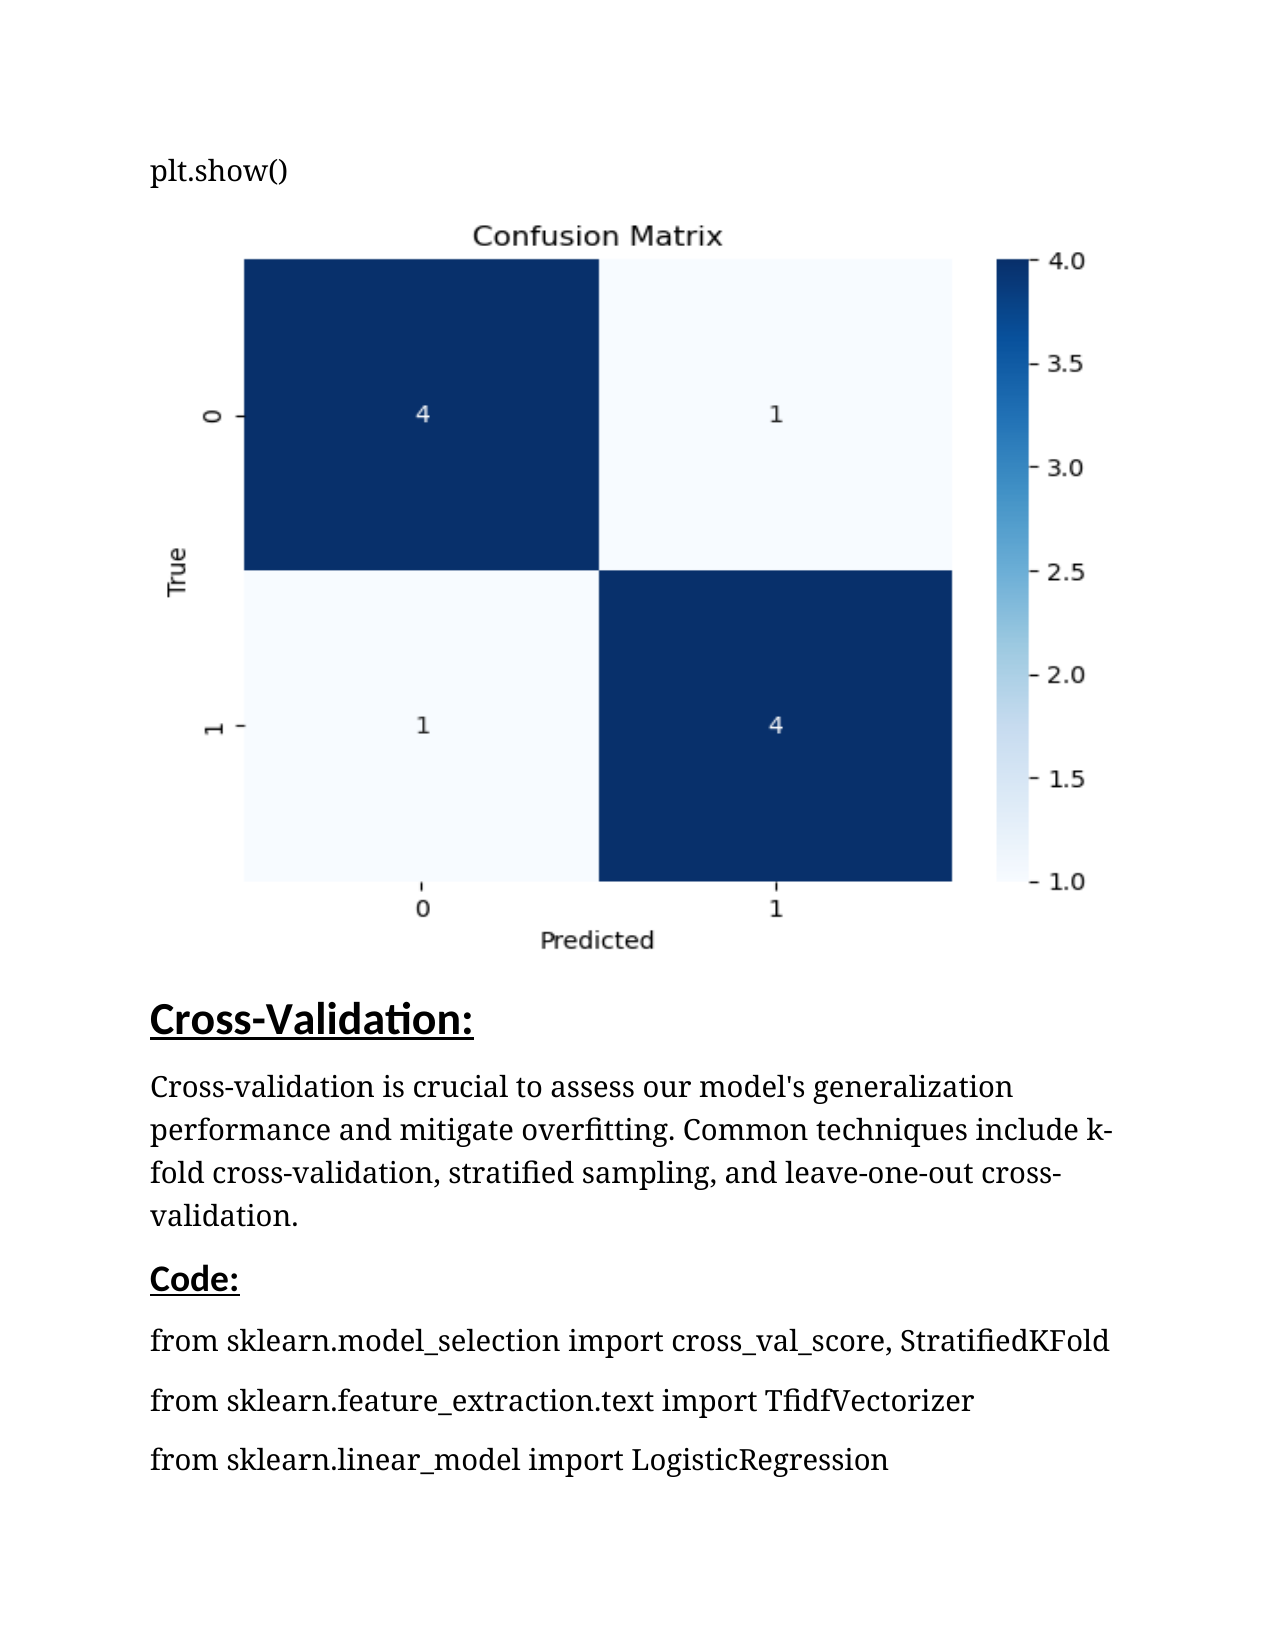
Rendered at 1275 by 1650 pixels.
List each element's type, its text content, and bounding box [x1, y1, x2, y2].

text from sklearn.linear_model import LogisticRegression [150, 1440, 1125, 1479]
text Cross-Validation: [150, 990, 1125, 1046]
text Code: [150, 1254, 1125, 1300]
text plt.show() [150, 150, 1125, 190]
text from sklearn.feature_extraction.text import TfidfVectorizer [150, 1380, 1125, 1420]
picture [150, 209, 1104, 971]
text from sklearn.model_selection import cross_val_score, StratifiedKFold [150, 1321, 1125, 1360]
text Cross-validation is crucial to assess our model's generalization performance and mitigate overfitting. Common techniques include k-fold cross-validation, stratified sampling, and leave-one-out cross-validation. [150, 1067, 1125, 1235]
